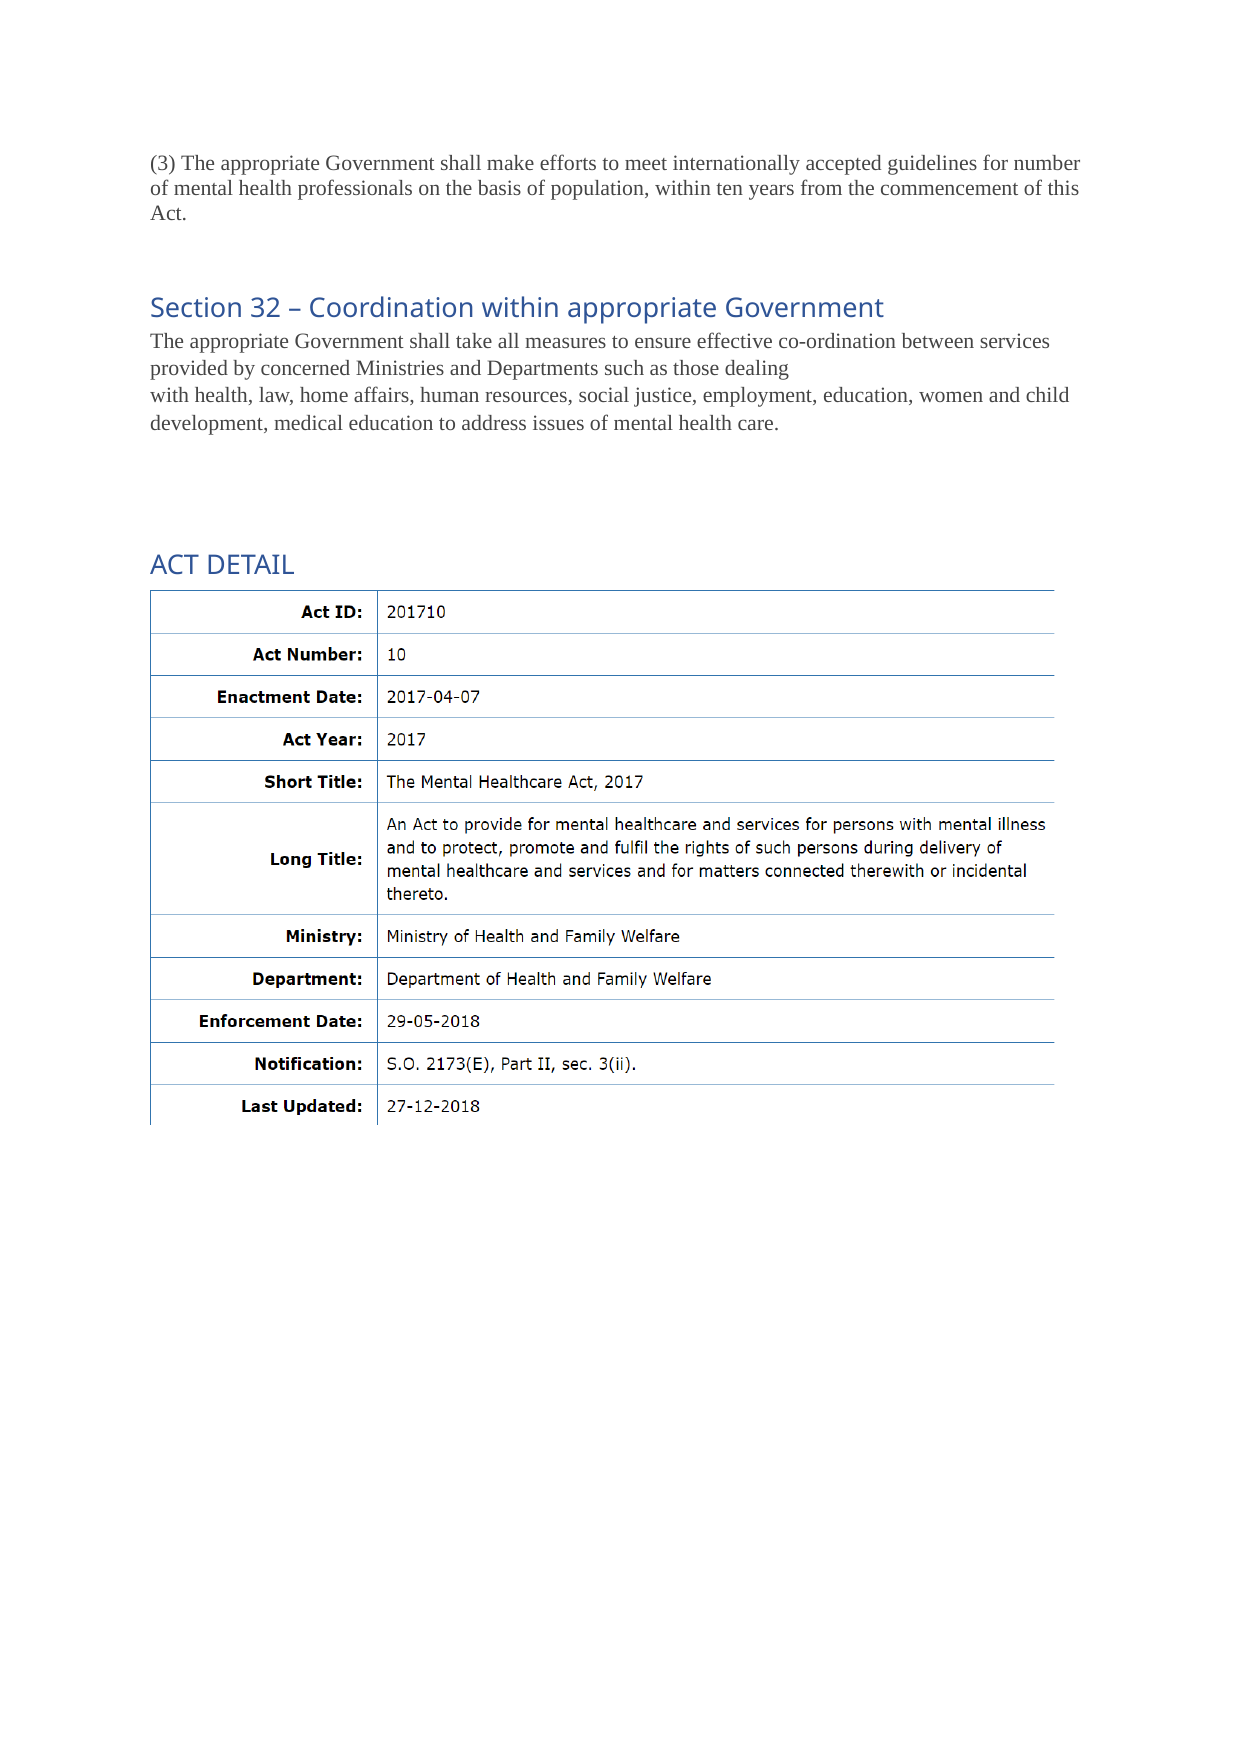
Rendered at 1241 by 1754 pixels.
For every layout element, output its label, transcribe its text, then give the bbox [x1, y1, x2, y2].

subtitle Section 32 – Coordination within appropriate Government [150, 288, 1090, 325]
picture [150, 589, 1055, 1125]
text (3) The appropriate Government shall make efforts to meet internationally accepted guidelines for number of mental health professionals on the basis of population, within ten years from the commencement of this Act. [150, 150, 1090, 226]
subtitle ACT DETAIL [150, 545, 1090, 582]
text The appropriate Government shall take all measures to ensure effective co-ordination between services provided by concerned Ministries and Departments such as those dealing with health, law, home affairs, human resources, social justice, employment, education, women and child development, medical education to address issues of mental health care. [150, 328, 1090, 435]
